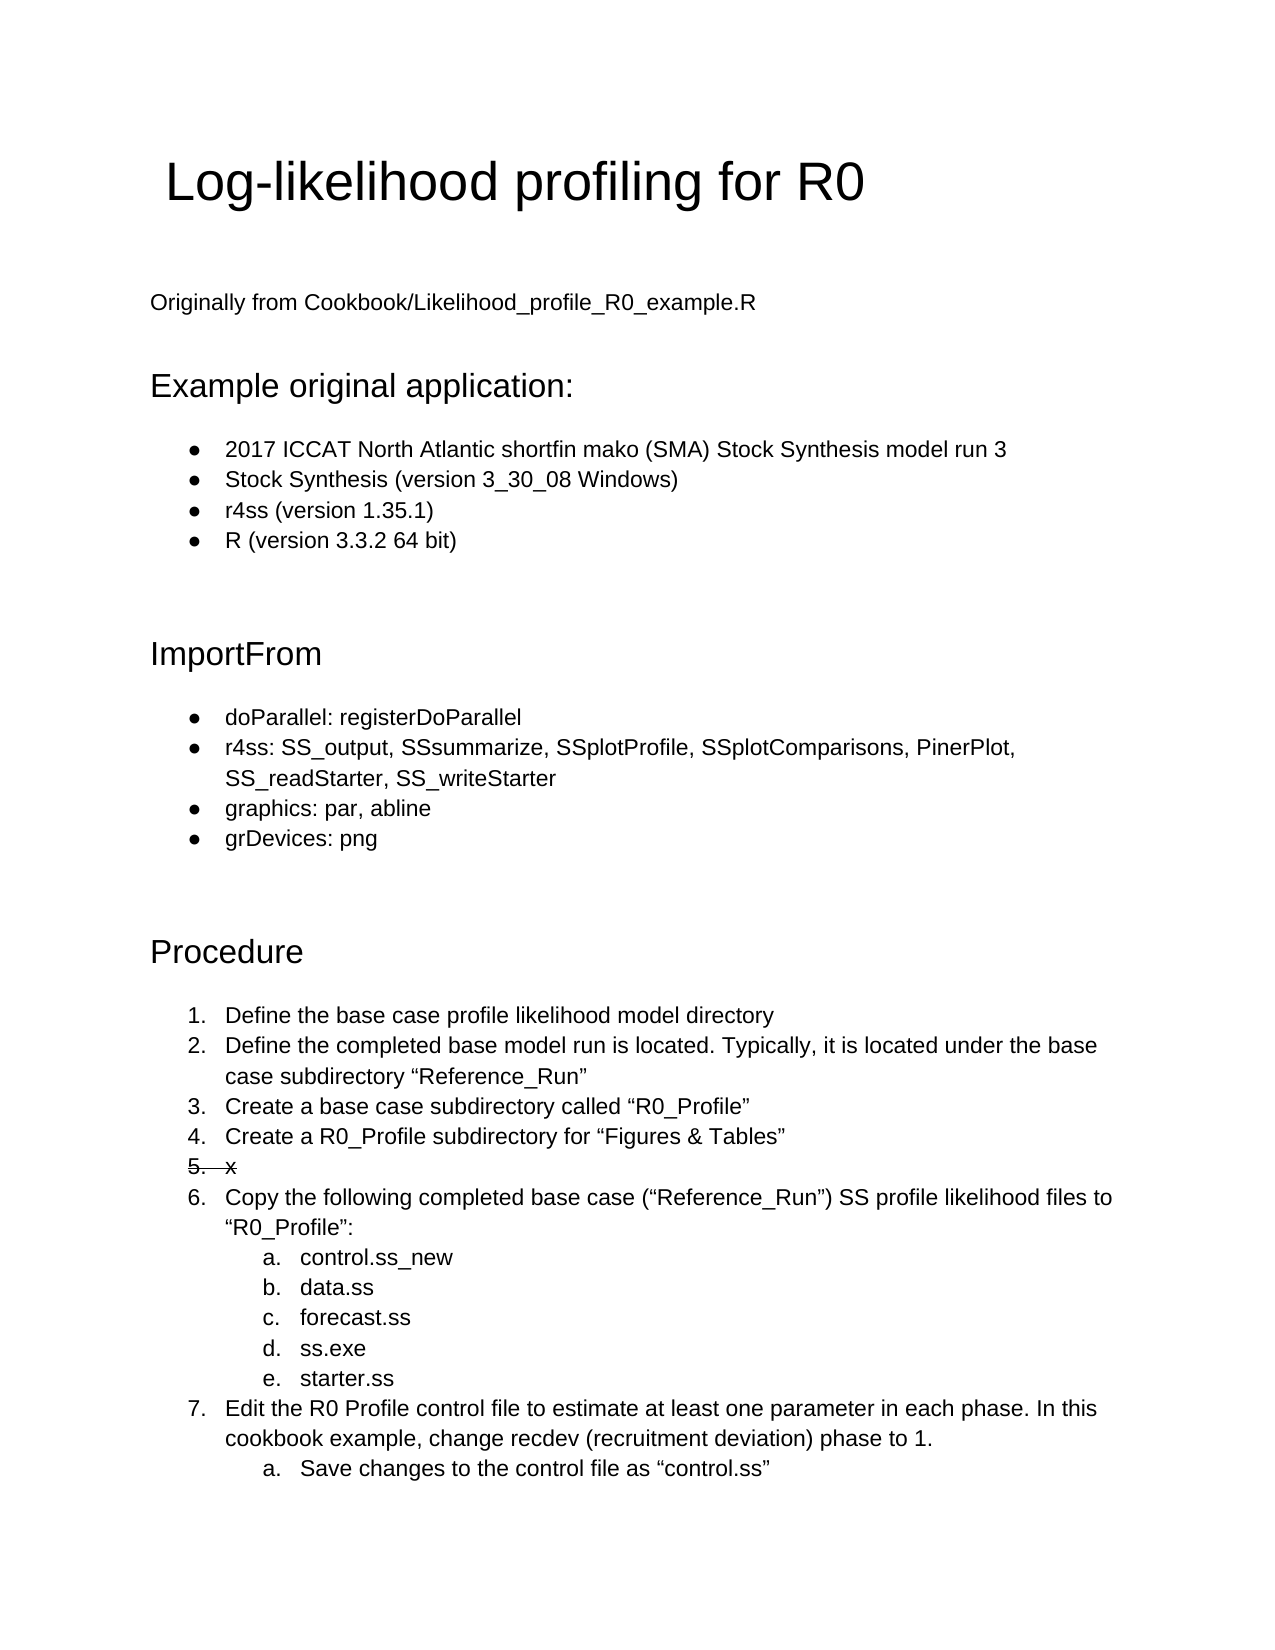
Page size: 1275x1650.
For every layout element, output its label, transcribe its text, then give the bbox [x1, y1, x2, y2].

subtitle Procedure [150, 932, 1125, 971]
list starter.ss [262, 1365, 1125, 1391]
list r4ss: SS_output, SSsummarize, SSplotProfile, SSplotComparisons, PinerPlot, SS_readStarter, SS_writeStarter [187, 734, 1125, 791]
list Edit the R0 Profile control file to estimate at least one parameter in each phase. In this cookbook example, change recdev (recruitment deviation) phase to 1. [187, 1395, 1125, 1452]
list R (version 3.3.2 64 bit) [187, 527, 1125, 553]
list Define the completed base model run is located. Typically, it is located under the base case subdirectory “Reference_Run” [187, 1032, 1125, 1089]
list grDevices: png [187, 825, 1125, 851]
title Log-likelihood profiling for R0 [150, 150, 1125, 212]
list Stock Synthesis (version 3_30_08 Windows) [187, 466, 1125, 493]
list Copy the following completed base case (“Reference_Run”) SS profile likelihood files to “R0_Profile”: [187, 1183, 1125, 1240]
list Create a R0_Profile subdirectory for “Figures & Tables” [187, 1123, 1125, 1149]
list graphics: par, abline [187, 795, 1125, 821]
list r4ss (version 1.35.1) [187, 497, 1125, 523]
list forecast.ss [262, 1304, 1125, 1331]
list 2017 ICCAT North Atlantic shortfin mako (SMA) Stock Synthesis model run 3 [187, 436, 1125, 463]
list control.ss_new [262, 1244, 1125, 1270]
list Save changes to the control file as “control.ss” [262, 1455, 1125, 1482]
subtitle ImportFrom [150, 634, 1125, 672]
list Define the base case profile likelihood model directory [187, 1002, 1125, 1029]
list x [187, 1153, 1125, 1180]
list Create a base case subdirectory called “R0_Profile” [187, 1093, 1125, 1119]
list doParallel: registerDoParallel [187, 704, 1125, 731]
list data.ss [262, 1274, 1125, 1301]
text Originally from Cookbook/Likelihood_profile_R0_example.R [150, 289, 1125, 316]
subtitle Example original application: [150, 366, 1125, 404]
list ss.exe [262, 1334, 1125, 1361]
